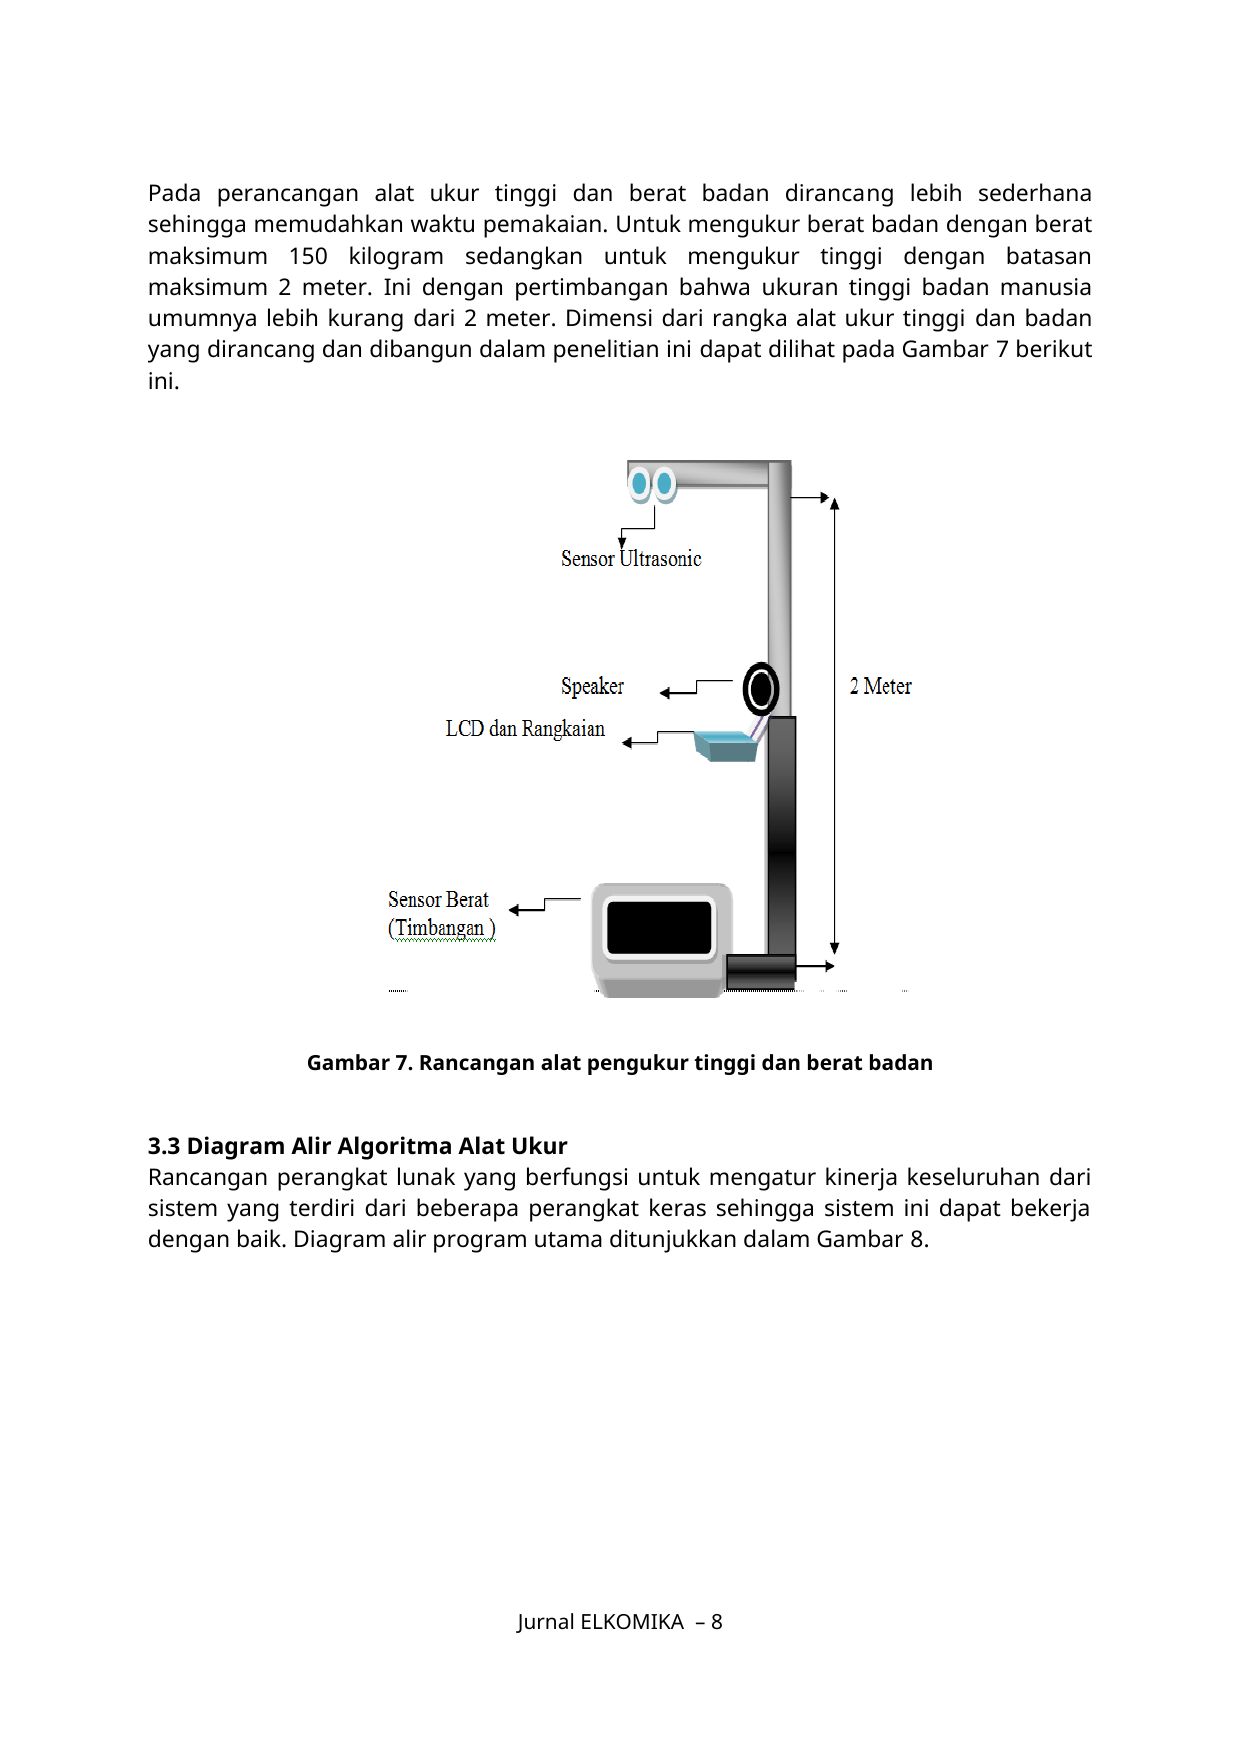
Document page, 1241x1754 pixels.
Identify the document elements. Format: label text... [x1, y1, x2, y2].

text Rancangan perangkat lunak yang berfungsi untuk mengatur kinerja keseluruhan dari sistem yang terdiri dari beberapa perangkat keras sehingga sistem ini dapat bekerja dengan baik. Diagram alir program utama ditunjukkan dalam Gambar 8. [148, 1161, 1092, 1254]
text Gambar 7. Rancangan alat pengukur tinggi dan berat badan [148, 1048, 1092, 1076]
picture [296, 456, 945, 1017]
text Pada perancangan alat ukur tinggi dan berat badan dirancang lebih sederhana sehingga memudahkan waktu pemakaian. Untuk mengukur berat badan dengan berat maksimum 150 kilogram sedangkan untuk mengukur tinggi dengan batasan maksimum 2 meter. Ini dengan pertimbangan bahwa ukuran tinggi badan manusia umumnya lebih kurang dari 2 meter. Dimensi dari rangka alat ukur tinggi dan badan yang dirancang dan dibangun dalam penelitian ini dapat dilihat pada Gambar 7 berikut ini. [148, 177, 1092, 396]
subtitle 3.3 Diagram Alir Algoritma Alat Ukur [148, 1129, 1092, 1161]
